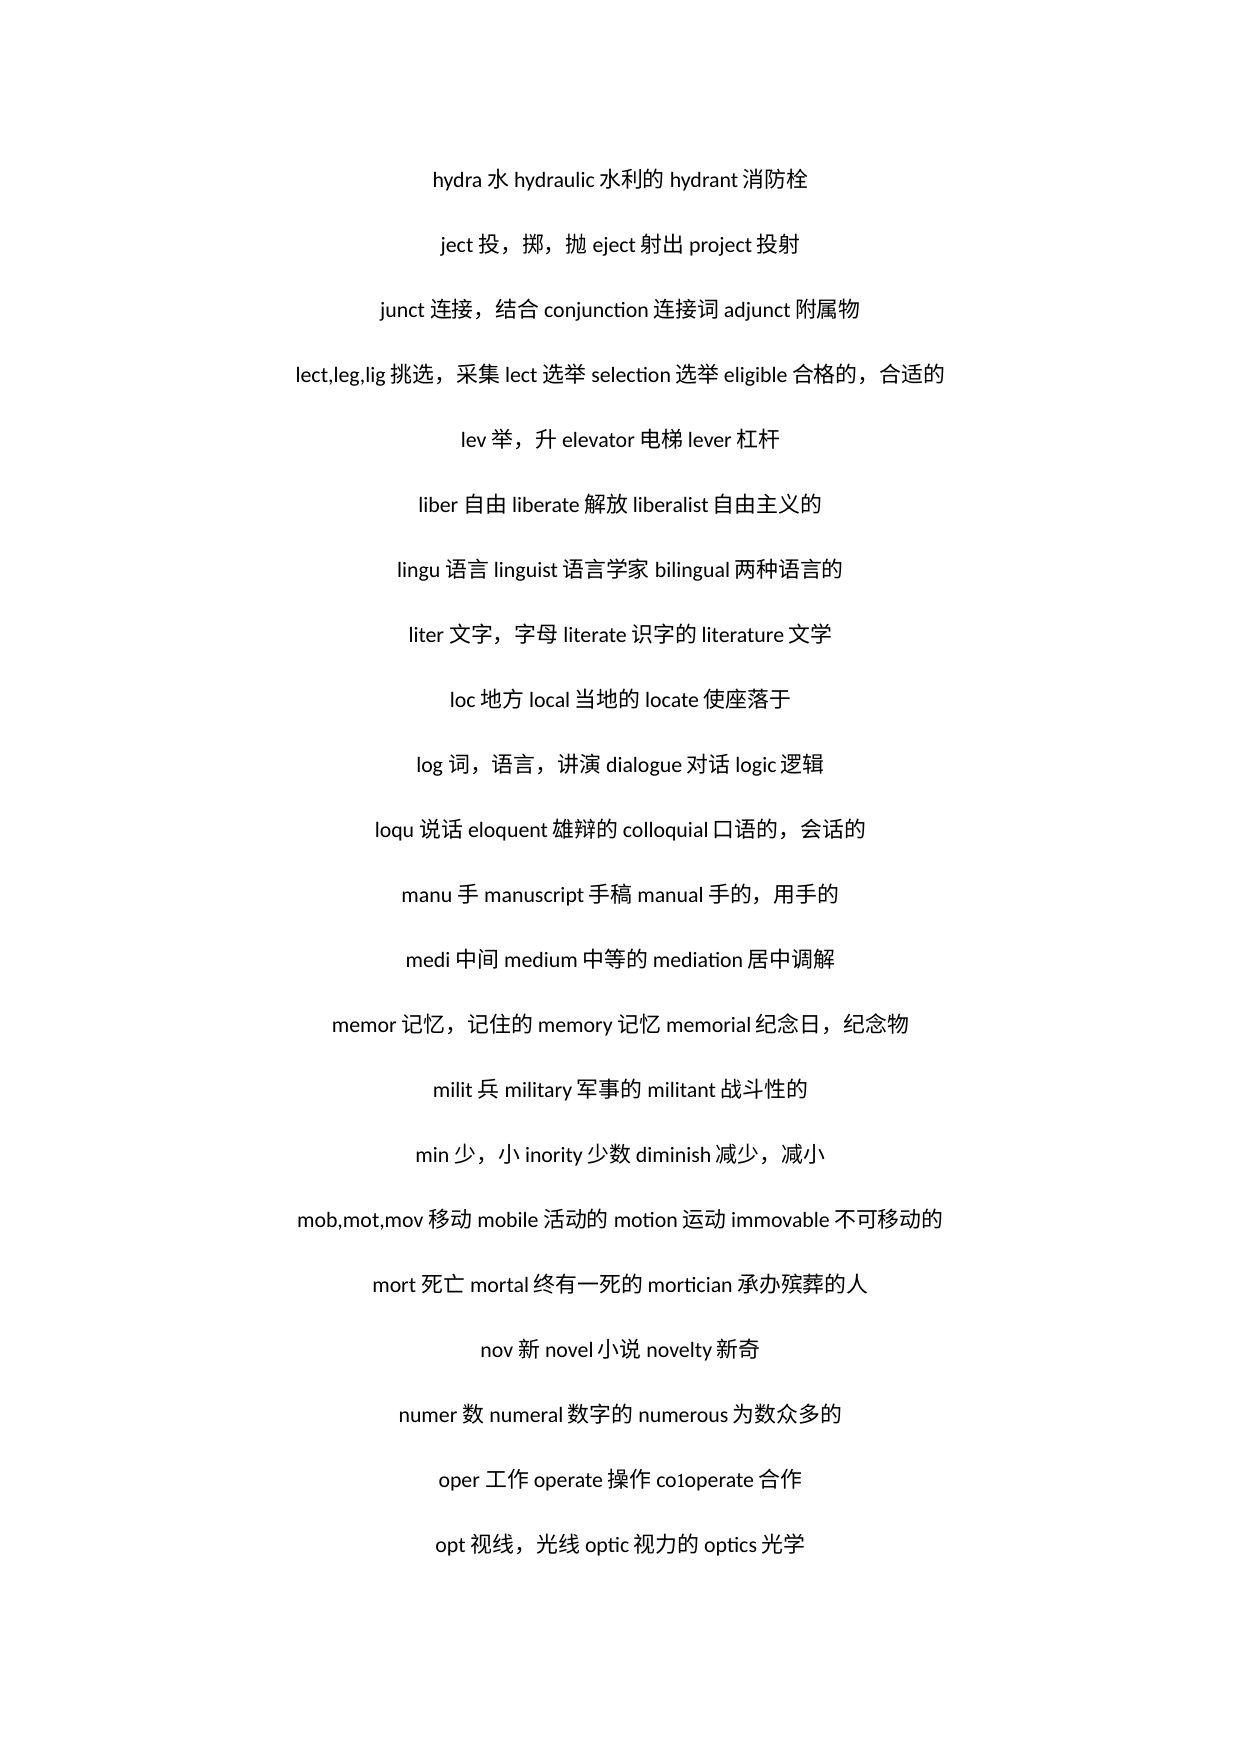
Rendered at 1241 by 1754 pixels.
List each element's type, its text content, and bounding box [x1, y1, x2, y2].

text lect,leg,lig 挑选，采集 lect 选举 selection选举 eligible合格的，合适的 [187, 357, 1053, 389]
text mort 死亡 mortal终有一死的 mortician承办殡葬的人 [187, 1267, 1053, 1299]
text loqu 说话 eloquent雄辩的 colloquial口语的，会话的 [187, 812, 1053, 844]
text lev 举，升 elevator电梯 lever杠杆 [187, 422, 1053, 454]
text opt 视线，光线 optic视力的 optics光学 [187, 1527, 1053, 1559]
text medi 中间 medium中等的 mediation居中调解 [187, 942, 1053, 974]
text numer 数 numeral数字的 numerous为数众多的 [187, 1397, 1053, 1429]
text min 少，小 inority少数 diminish减少，减小 [187, 1137, 1053, 1169]
text memor 记忆，记住的 memory记忆 memorial纪念日，纪念物 [187, 1007, 1053, 1039]
text loc 地方 local当地的 locate使座落于 [187, 682, 1053, 714]
text mob,mot,mov 移动 mobile活动的 motion运动 immovable不可移动的 [187, 1202, 1053, 1234]
text liter 文字，字母 literate识字的 literature文学 [187, 617, 1053, 649]
text hydra 水 hydraulic水利的 hydrant消防栓 [187, 162, 1053, 194]
text ject 投，掷，抛 eject射出 project投射 [187, 227, 1053, 259]
text milit 兵 military军事的 militant战斗性的 [187, 1072, 1053, 1104]
text junct 连接，结合 conjunction连接词 adjunct附属物 [187, 292, 1053, 324]
text oper 工作 operate操作 cooperate合作 [187, 1462, 1053, 1494]
text nov 新 novel小说 novelty新奇 [187, 1332, 1053, 1364]
text lingu 语言 linguist语言学家 bilingual两种语言的 [187, 552, 1053, 584]
text log 词，语言，讲演 dialogue对话 logic逻辑 [187, 747, 1053, 779]
text liber 自由 liberate解放 liberalist自由主义的 [187, 487, 1053, 519]
text manu 手 manuscript手稿 manual手的，用手的 [187, 877, 1053, 909]
